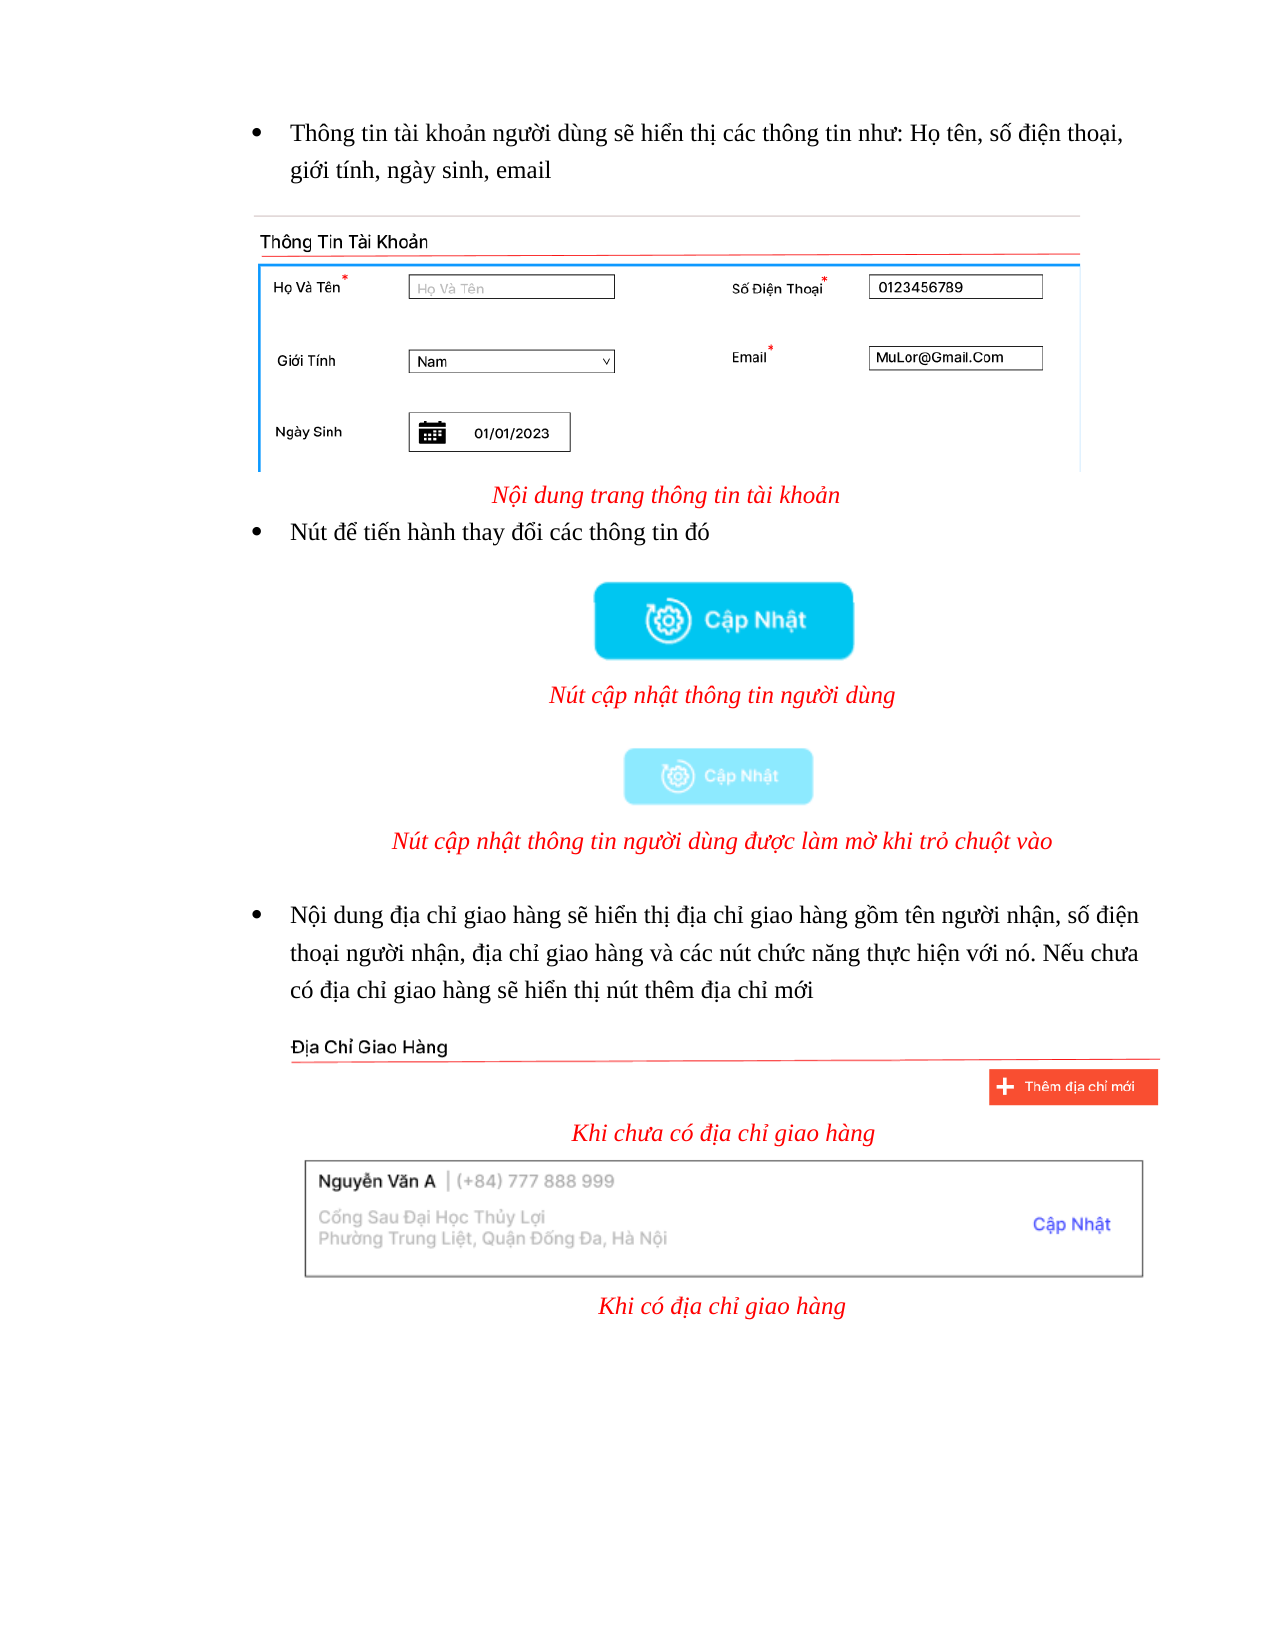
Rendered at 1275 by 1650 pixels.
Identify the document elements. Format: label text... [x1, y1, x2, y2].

picture [297, 1155, 1150, 1283]
list Nội dung địa chỉ giao hàng sẽ hiển thị địa chỉ giao hàng gồm tên người nhận, số điện thoại người nhận, địa chỉ giao hàng và các nút chức năng thực hiện với nó. Nếu chưa có địa chỉ giao hàng sẽ hiển thị nút thêm địa chỉ mới [252, 900, 1157, 1004]
text Nội dung trang thông tin tài khoản [177, 480, 1157, 509]
list Khi có địa chỉ giao hàng [290, 1291, 1157, 1320]
list Nút cập nhật thông tin người dùng [290, 680, 1157, 709]
list Thông tin tài khoản người dùng sẽ hiển thị các thông tin như: Họ tên, số điện thoại, giới tính, ngày sinh, email [252, 118, 1157, 184]
picture [578, 554, 869, 672]
picture [289, 1012, 1176, 1110]
list Nút để tiến hành thay đổi các thông tin đó [252, 517, 1157, 546]
picture [253, 213, 1081, 472]
picture [597, 717, 849, 818]
list Nút cập nhật thông tin người dùng được làm mờ khi trỏ chuột vào [290, 826, 1157, 854]
